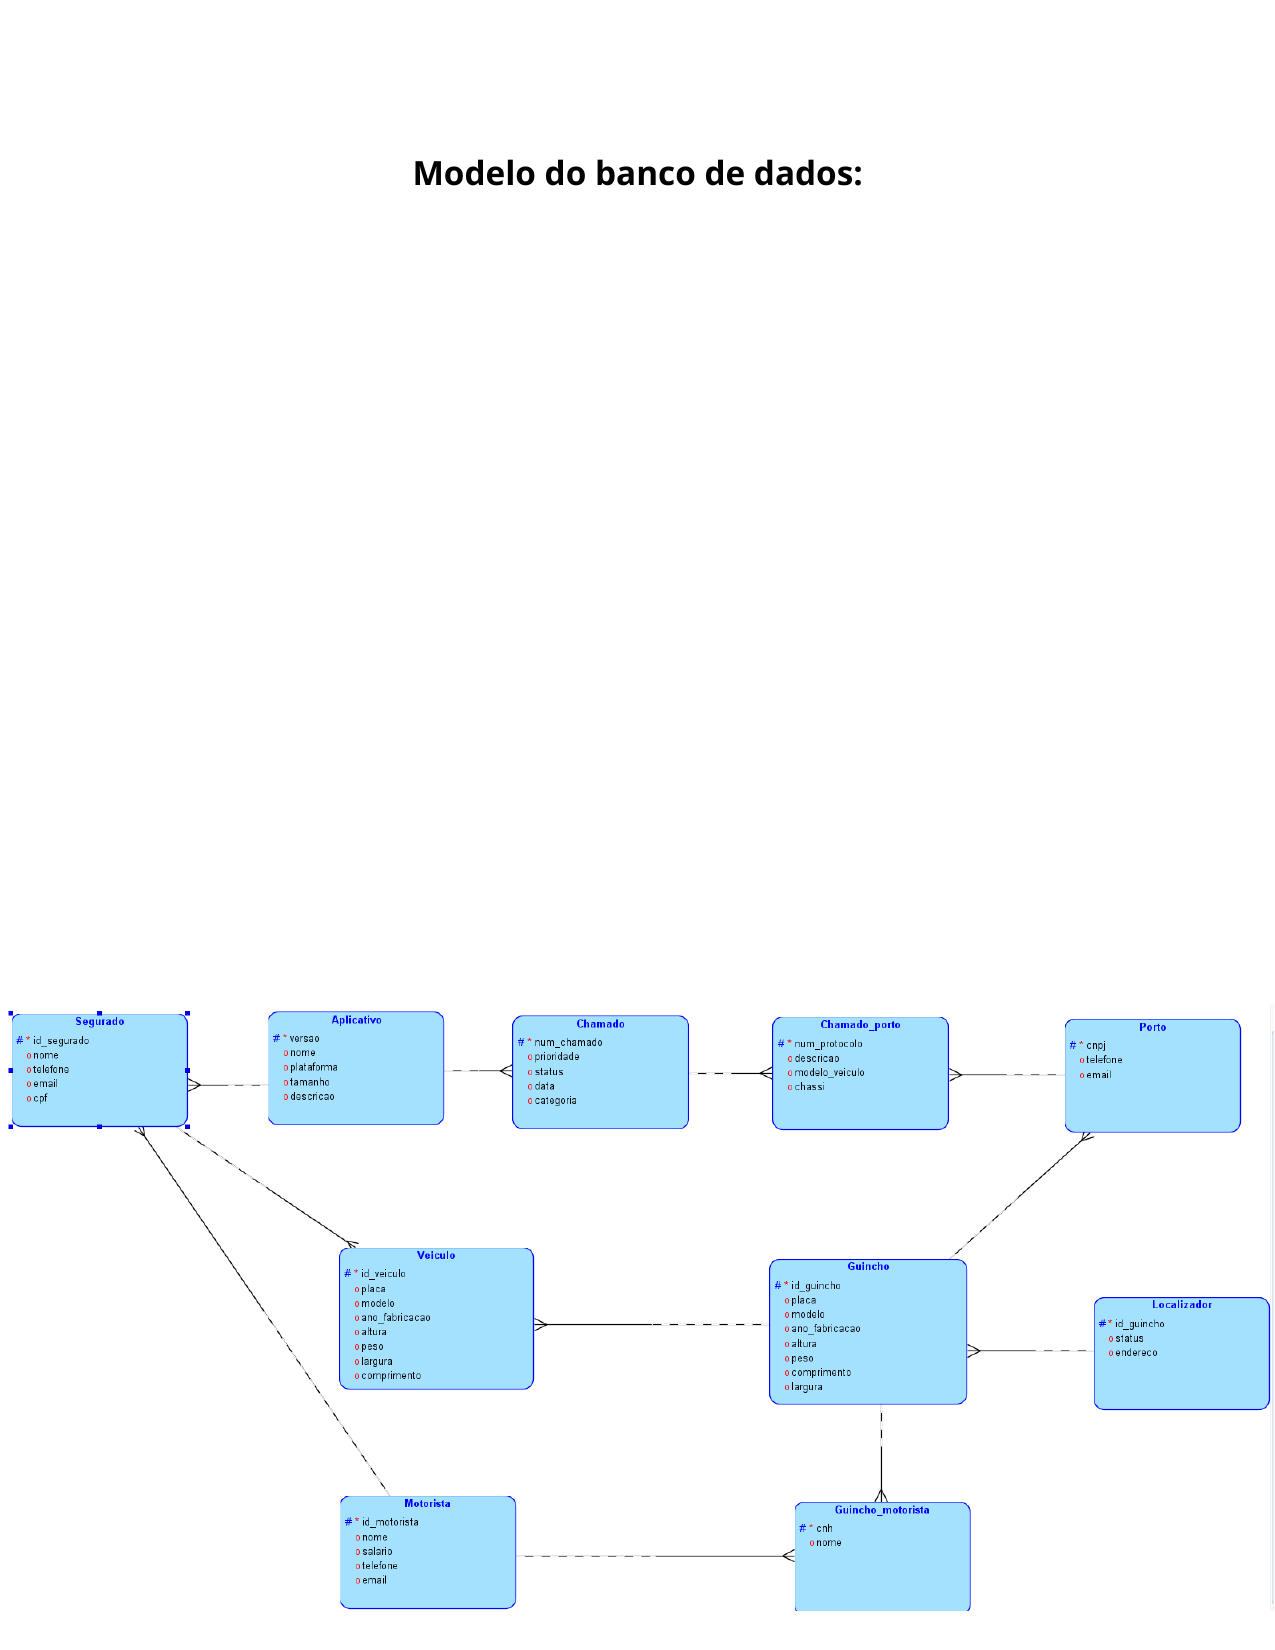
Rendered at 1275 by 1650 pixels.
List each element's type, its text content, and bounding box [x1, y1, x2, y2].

picture [1, 1004, 1274, 1611]
text Modelo do banco de dados: [150, 150, 1125, 195]
